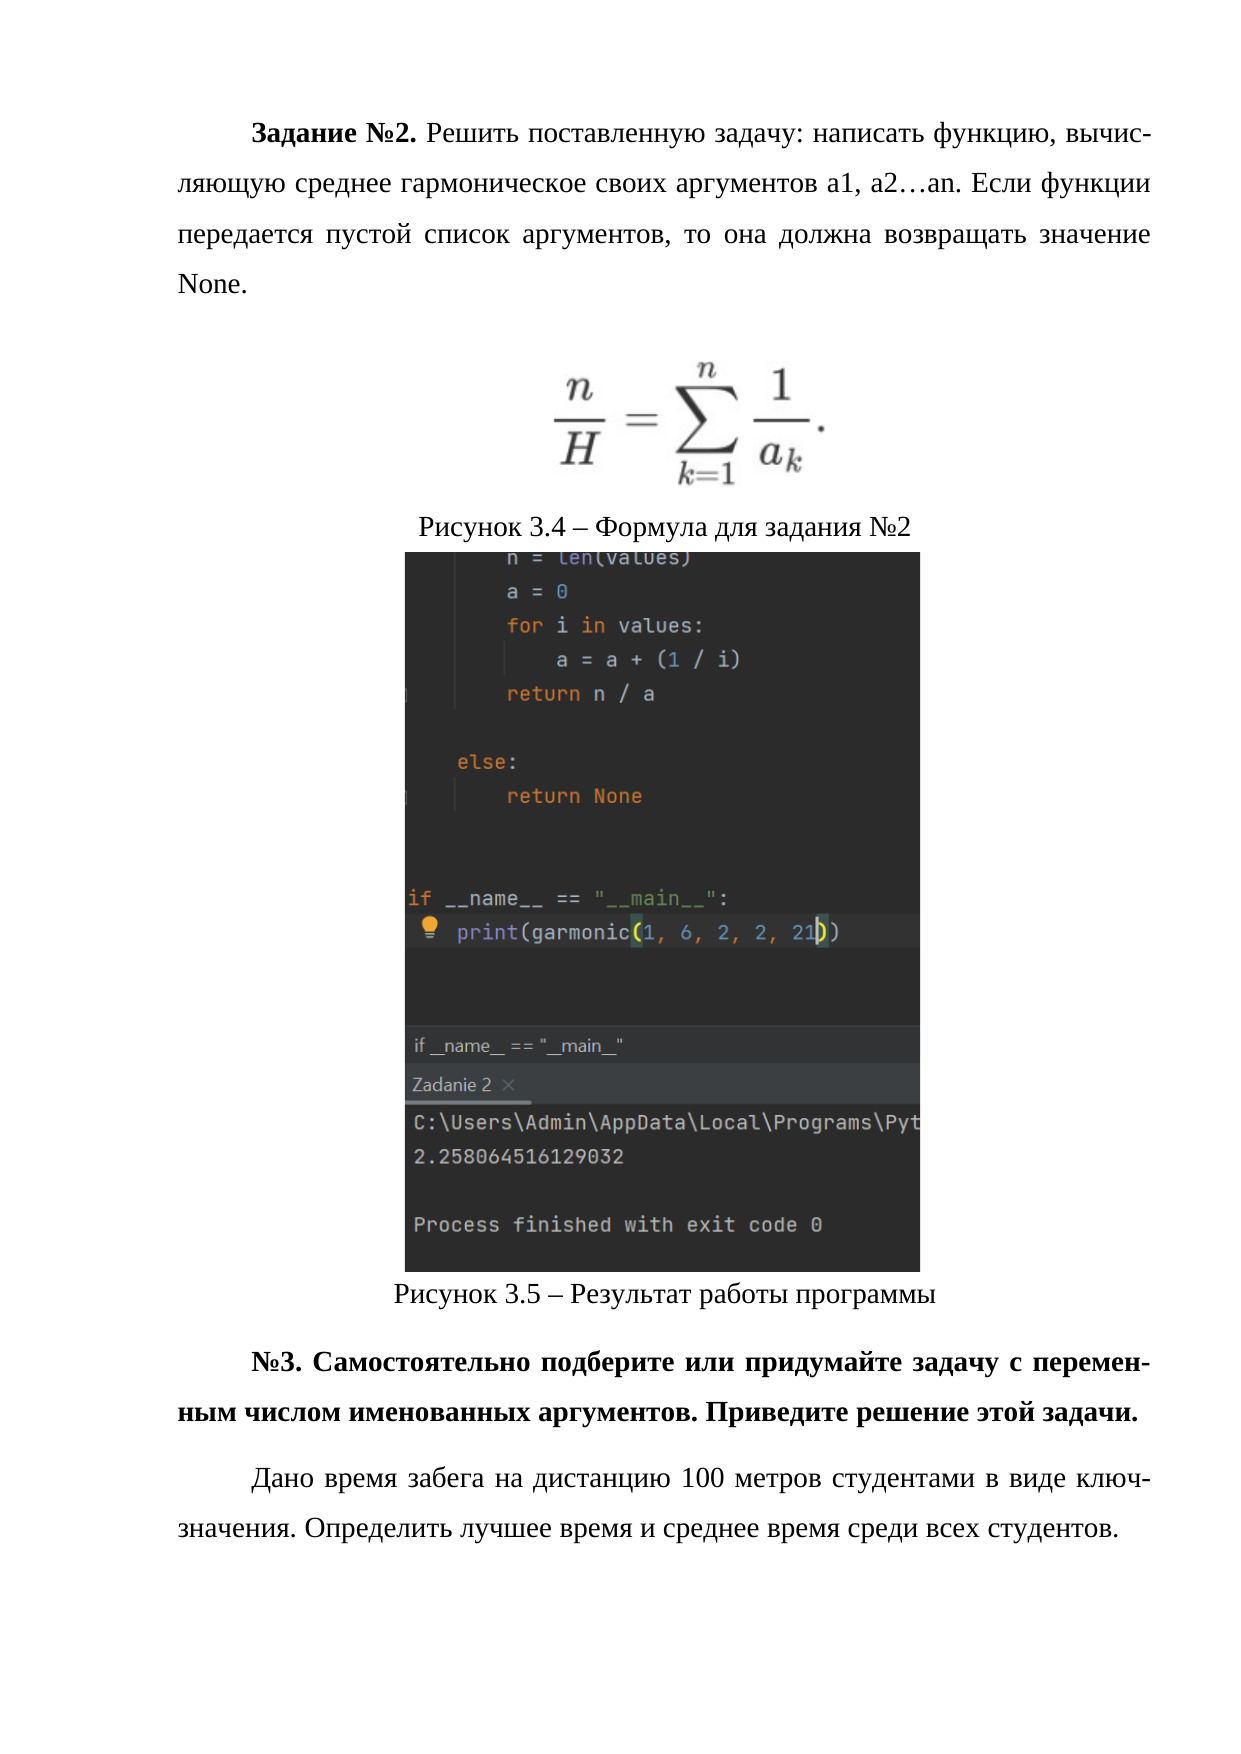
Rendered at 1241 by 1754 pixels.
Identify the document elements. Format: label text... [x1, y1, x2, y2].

text Рисунок 3.5 – Результат работы программы [189, 1277, 1140, 1310]
text Задание №2. Решить поставленную задачу: написать функцию, вычис- ляющую среднее гармоническое своих аргументов a1, a2…an. Если функции передается пустой список аргументов, то она должна возвращать значение None. [177, 115, 1152, 300]
subtitle №3. Самостоятельно подберите или придумайте задачу с перемен- ным числом именованных аргументов. Приведите решение этой задачи. [177, 1344, 1152, 1427]
picture [553, 361, 826, 487]
text Рисунок 3.4 – Формула для задания №2 [281, 380, 1048, 542]
picture [404, 552, 921, 1272]
text Дано время забега на дистанцию 100 метров студентами в виде ключ- значения. Определить лучшее время и среднее время среди всех студентов. [177, 1460, 1152, 1543]
